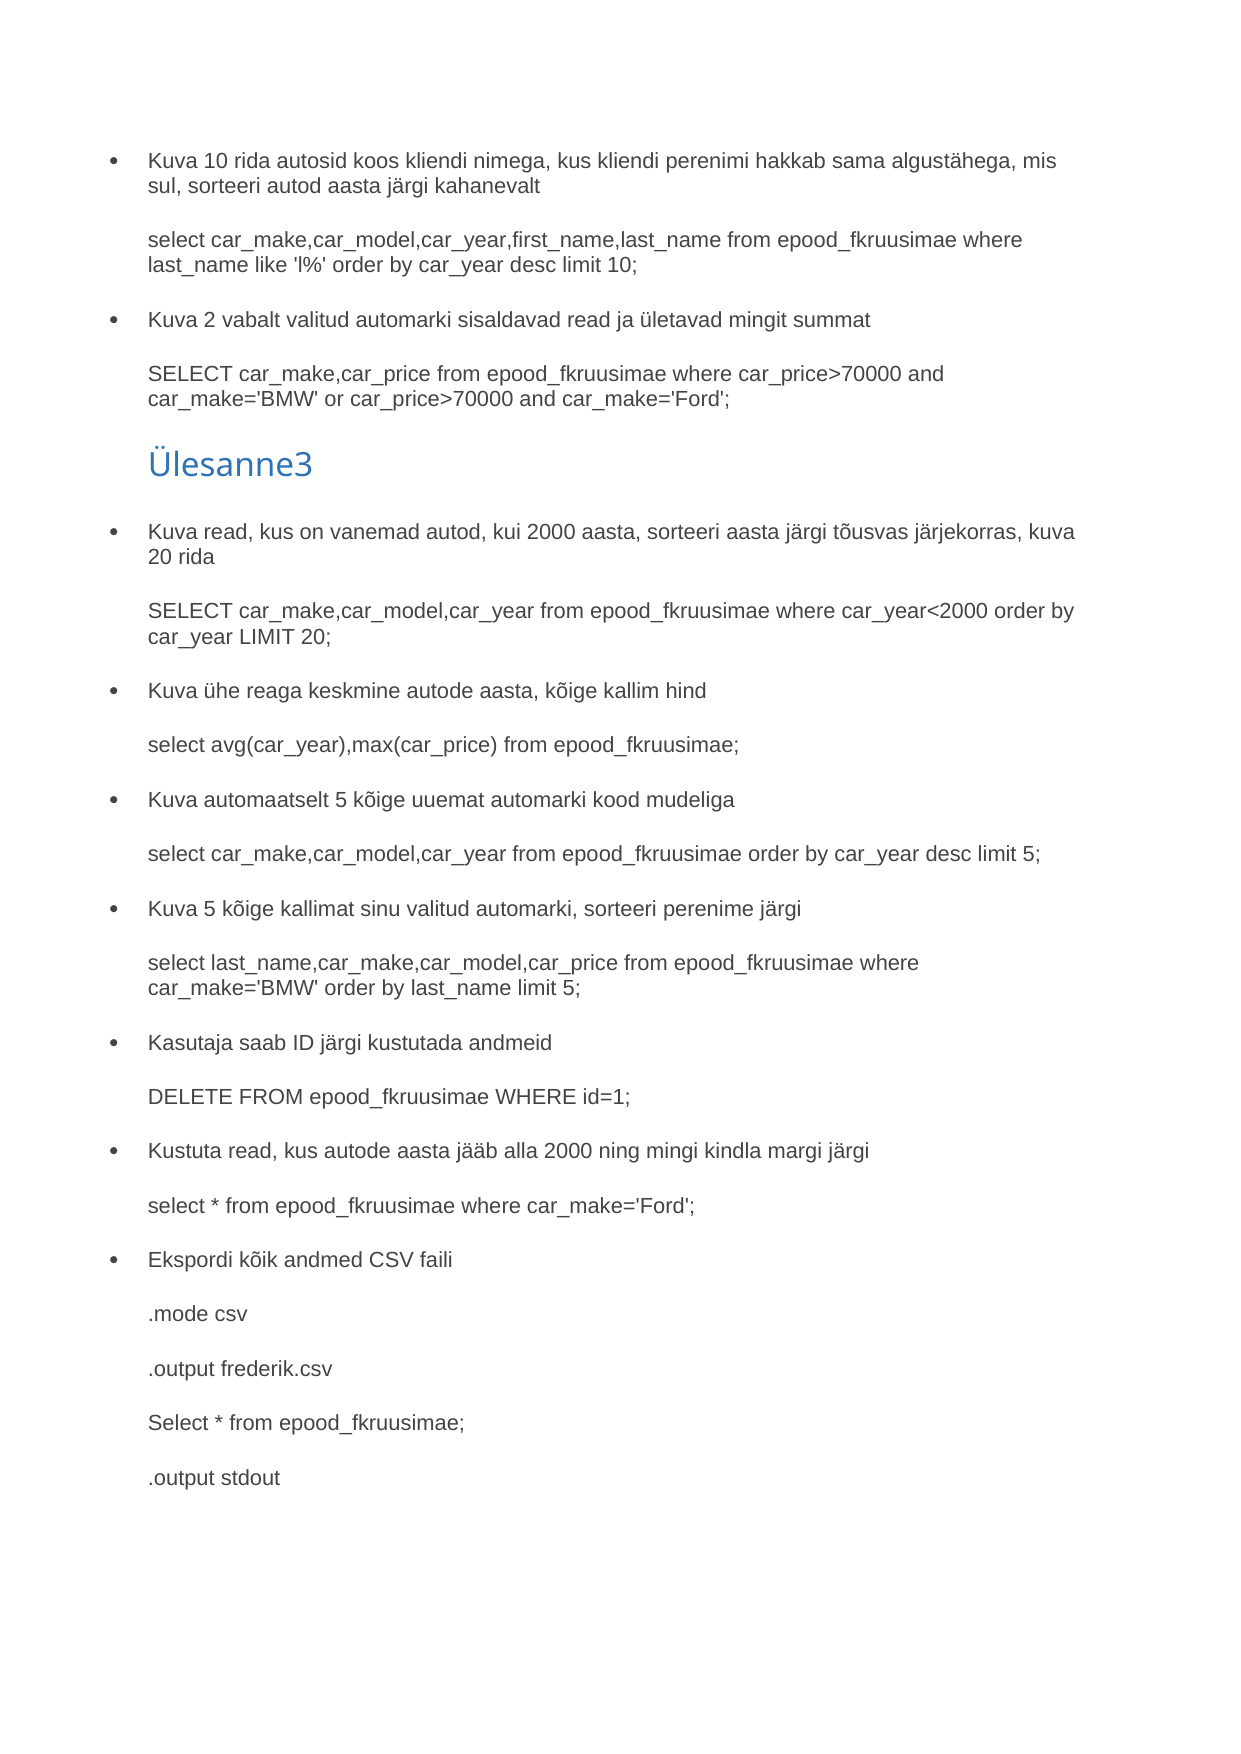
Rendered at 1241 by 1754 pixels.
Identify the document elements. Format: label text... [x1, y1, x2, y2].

subtitle Ülesanne3 [148, 441, 1093, 486]
list Kuva 10 rida autosid koos kliendi nimega, kus kliendi perenimi hakkab sama algustähega, mis sul, sorteeri autod aasta järgi kahanevalt [110, 148, 1093, 198]
text .mode csv [148, 1301, 1093, 1327]
list Ekspordi kõik andmed CSV faili [110, 1247, 1093, 1272]
list Kuva ühe reaga keskmine autode aasta, kõige kallim hind [110, 678, 1093, 703]
text .output frederik.csv [148, 1356, 1093, 1381]
text SELECT car_make,car_price from epood_fkruusimae where car_price>70000 and car_make='BMW' or car_price>70000 and car_make='Ford'; [148, 361, 1093, 412]
text select car_make,car_model,car_year,first_name,last_name from epood_fkruusimae where last_name like 'l%' order by car_year desc limit 10; [148, 227, 1093, 278]
list Kuva 5 kõige kallimat sinu valitud automarki, sorteeri perenime järgi [110, 896, 1093, 921]
list Kasutaja saab ID järgi kustutada andmeid [110, 1029, 1093, 1055]
list Kuva automaatselt 5 kõige uuemat automarki kood mudeliga [110, 787, 1093, 812]
text Select * from epood_fkruusimae; [148, 1410, 1093, 1435]
list Kuva 2 vabalt valitud automarki sisaldavad read ja ületavad mingit summat [110, 307, 1093, 332]
text select last_name,car_make,car_model,car_price from epood_fkruusimae where car_make='BMW' order by last_name limit 5; [148, 950, 1093, 1000]
text SELECT car_make,car_model,car_year from epood_fkruusimae where car_year<2000 order by car_year LIMIT 20; [148, 598, 1093, 649]
list Kuva read, kus on vanemad autod, kui 2000 aasta, sorteeri aasta järgi tõusvas järjekorras, kuva 20 rida [110, 519, 1093, 569]
text select avg(car_year),max(car_price) from epood_fkruusimae; [148, 732, 1093, 758]
text select car_make,car_model,car_year from epood_fkruusimae order by car_year desc limit 5; [148, 841, 1093, 866]
list Kustuta read, kus autode aasta jääb alla 2000 ning mingi kindla margi järgi [110, 1138, 1093, 1163]
text .output stdout [148, 1464, 1093, 1490]
text DELETE FROM epood_fkruusimae WHERE id=1; [148, 1084, 1093, 1109]
text select * from epood_fkruusimae where car_make='Ford'; [148, 1193, 1093, 1218]
